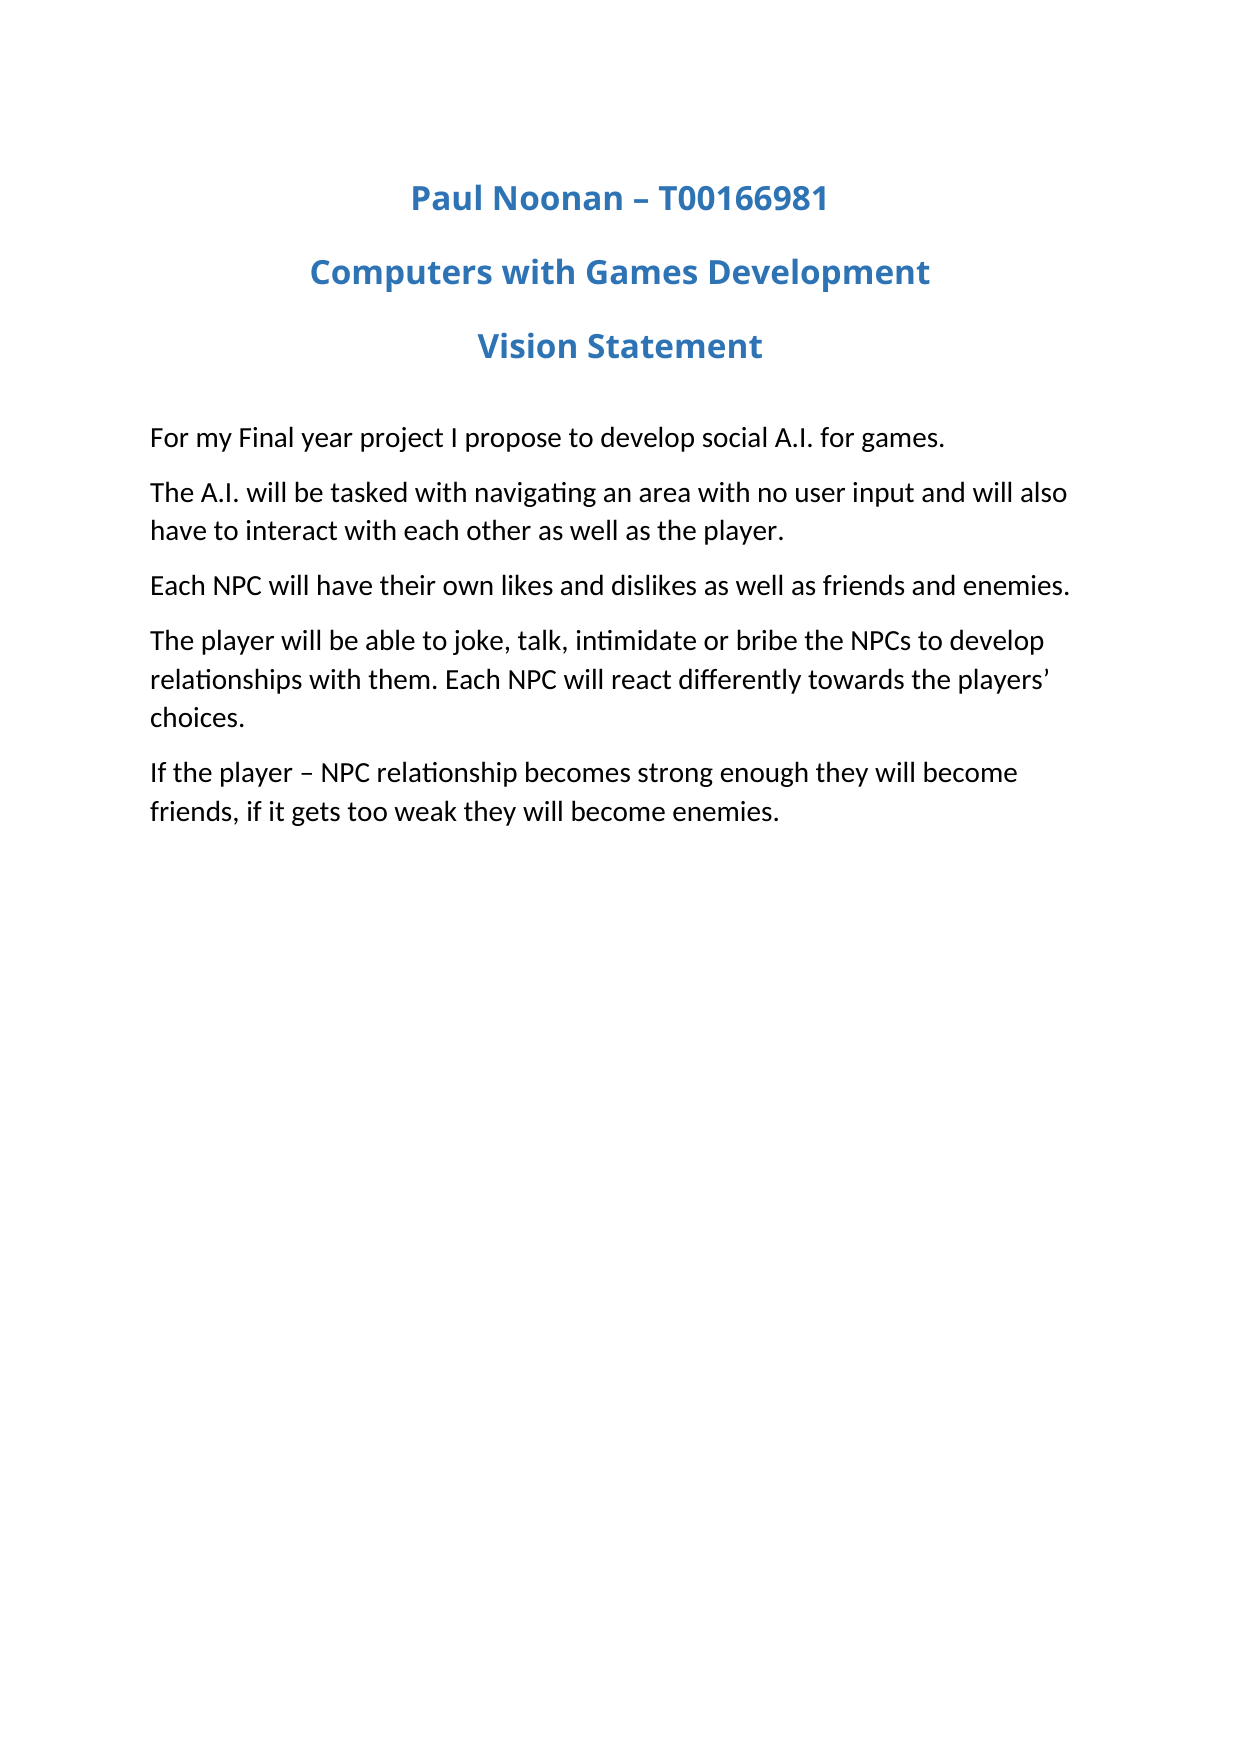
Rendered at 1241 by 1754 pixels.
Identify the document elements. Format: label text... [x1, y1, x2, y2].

text If the player – NPC relationship becomes strong enough they will become friends, if it gets too weak they will become enemies. [150, 754, 1090, 828]
text The A.I. will be tasked with navigating an area with no user input and will also have to interact with each other as well as the player. [150, 474, 1090, 548]
text For my Final year project I propose to develop social A.I. for games. [150, 419, 1090, 454]
text The player will be able to joke, talk, intimidate or bribe the NPCs to develop relationships with them. Each NPC will react differently towards the players’ choices. [150, 622, 1090, 735]
text Each NPC will have their own likes and dislikes as well as friends and enemies. [150, 567, 1090, 603]
subtitle Paul Noonan – T00166981 [150, 175, 1090, 220]
subtitle Vision Statement [150, 323, 1090, 368]
subtitle Computers with Games Development [150, 249, 1090, 294]
